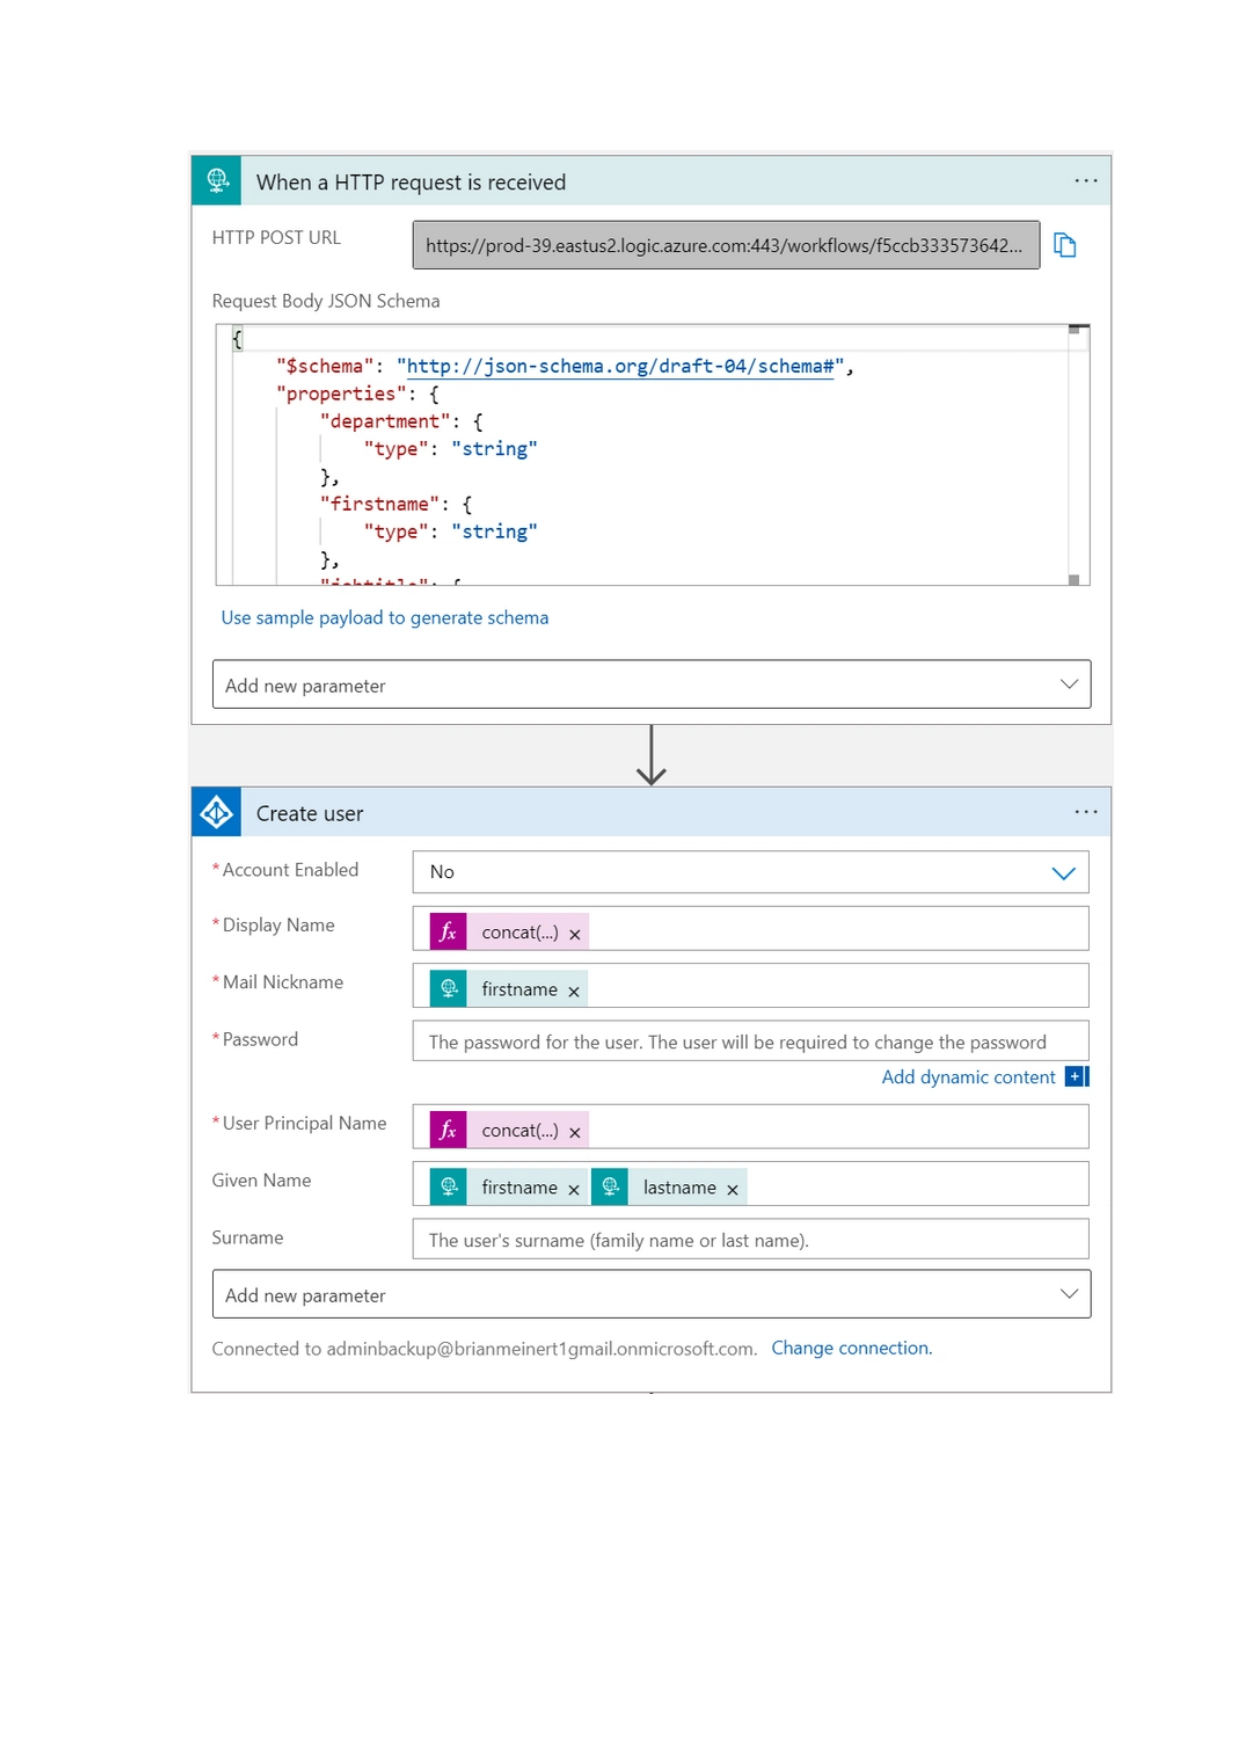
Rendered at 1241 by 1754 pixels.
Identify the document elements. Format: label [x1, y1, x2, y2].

picture [187, 150, 1114, 1394]
